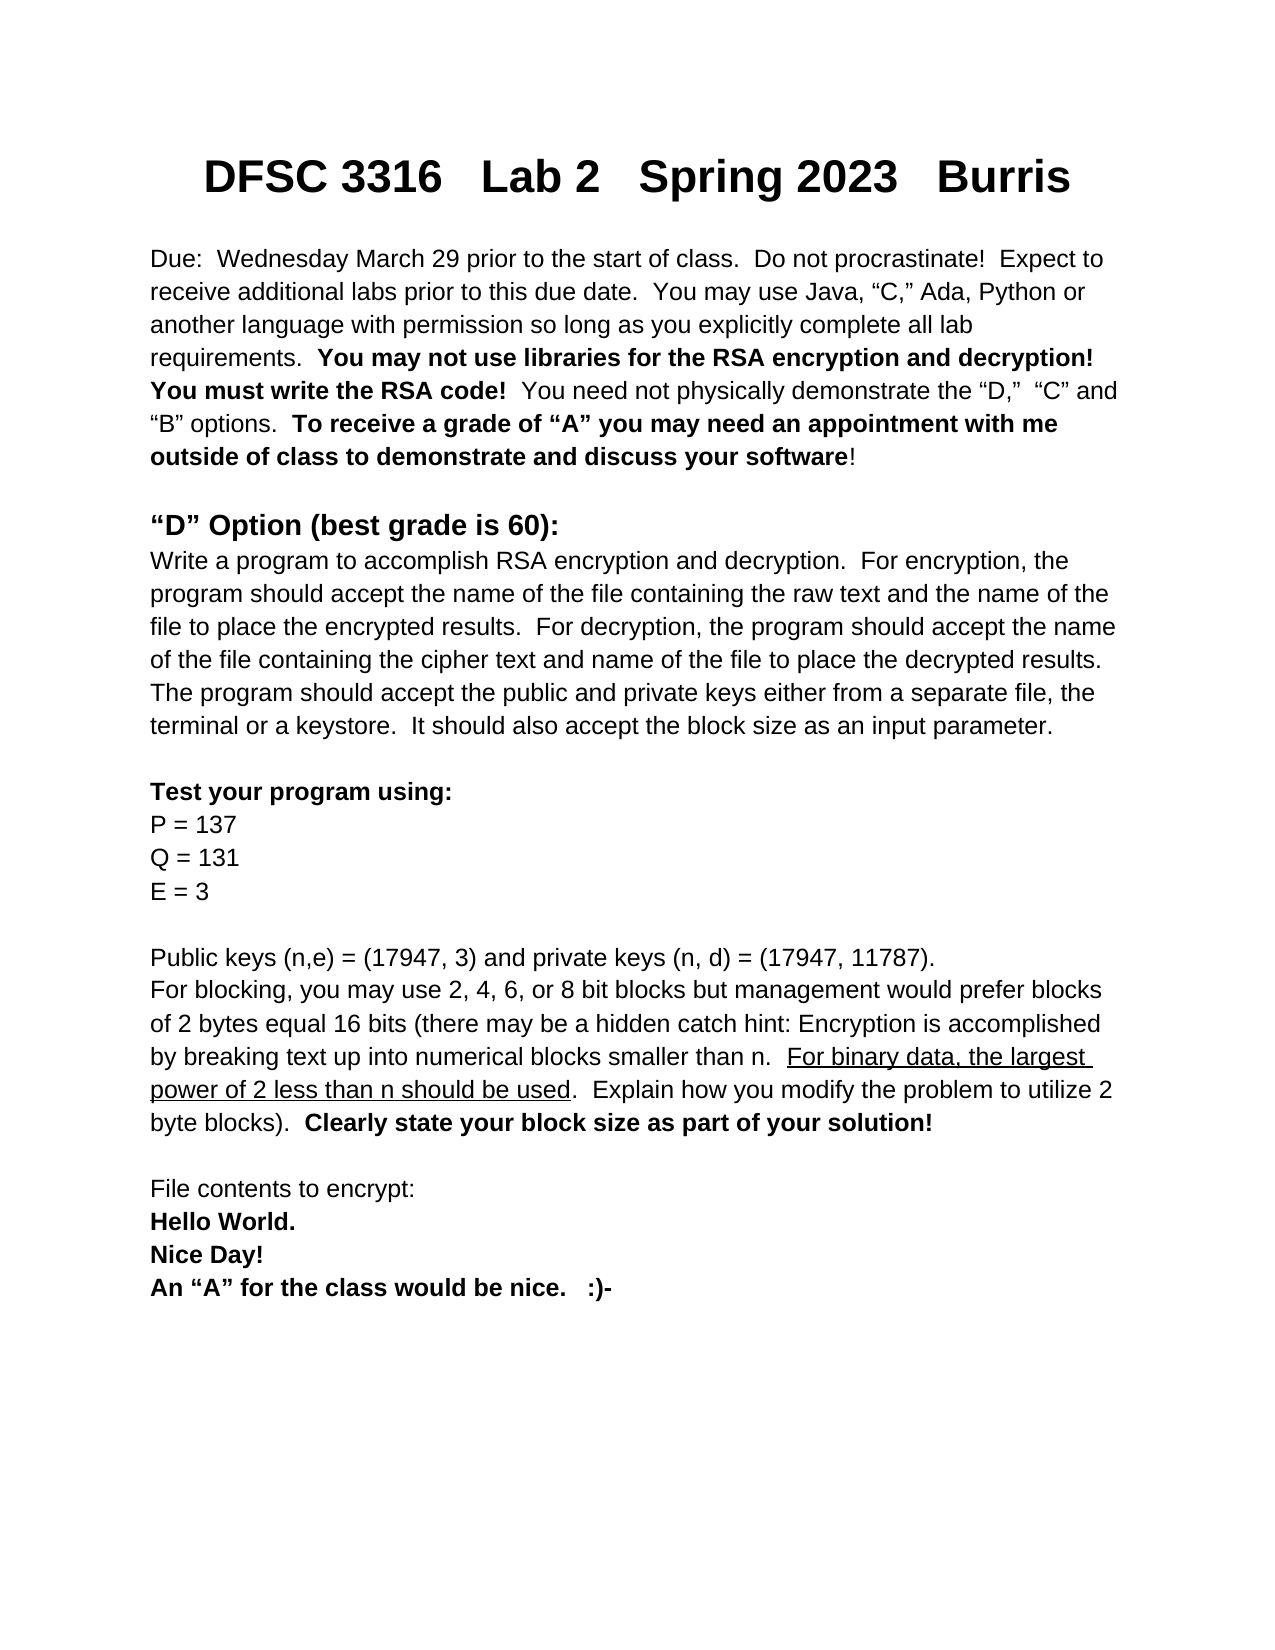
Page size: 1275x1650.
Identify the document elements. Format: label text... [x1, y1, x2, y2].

text For blocking, you may use 2, 4, 6, or 8 bit blocks but management would prefer blocks of 2 bytes equal 16 bits (there may be a hidden catch hint: Encryption is accomplished by breaking text up into numerical blocks smaller than n. For binary data, the largest power of 2 less than n should be used. Explain how you modify the problem to utilize 2 byte blocks). Clearly state your block size as part of your solution! [150, 976, 1125, 1136]
text Write a program to accomplish RSA encryption and decryption. For encryption, the program should accept the name of the file containing the raw text and the name of the file to place the encrypted results. For decryption, the program should accept the name of the file containing the cipher text and name of the file to place the decrypted results. The program should accept the public and private keys either from a separate file, the terminal or a keystore. It should also accept the block size as an input parameter. [150, 546, 1125, 740]
text Due: Wednesday March 29 prior to the start of class. Do not procrastinate! Expect to receive additional labs prior to this due date. You may use Java, “C,” Ada, Python or another language with permission so long as you explicitly complete all lab requirements. You may not use libraries for the RSA encryption and decryption! You must write the RSA code! You need not physically demonstrate the “D,” “C” and “B” options. To receive a grade of “A” you may need an appointment with me outside of class to demonstrate and discuss your software! [150, 243, 1125, 470]
text File contents to encrypt: [150, 1174, 1125, 1202]
text Q = 131 [150, 843, 1125, 872]
text Hello World. [150, 1207, 1125, 1235]
text “D” Option (best grade is 60): [150, 508, 1125, 541]
text Nice Day! [150, 1240, 1125, 1268]
text An “A” for the class would be nice. :)- [150, 1273, 1125, 1301]
text DFSC 3316 Lab 2 Spring 2023 Burris [150, 150, 1125, 203]
text E = 3 [150, 876, 1125, 905]
text Test your program using: [150, 777, 1125, 806]
text Public keys (n,e) = (17947, 3) and private keys (n, d) = (17947, 11787). [150, 942, 1125, 971]
text P = 137 [150, 810, 1125, 839]
